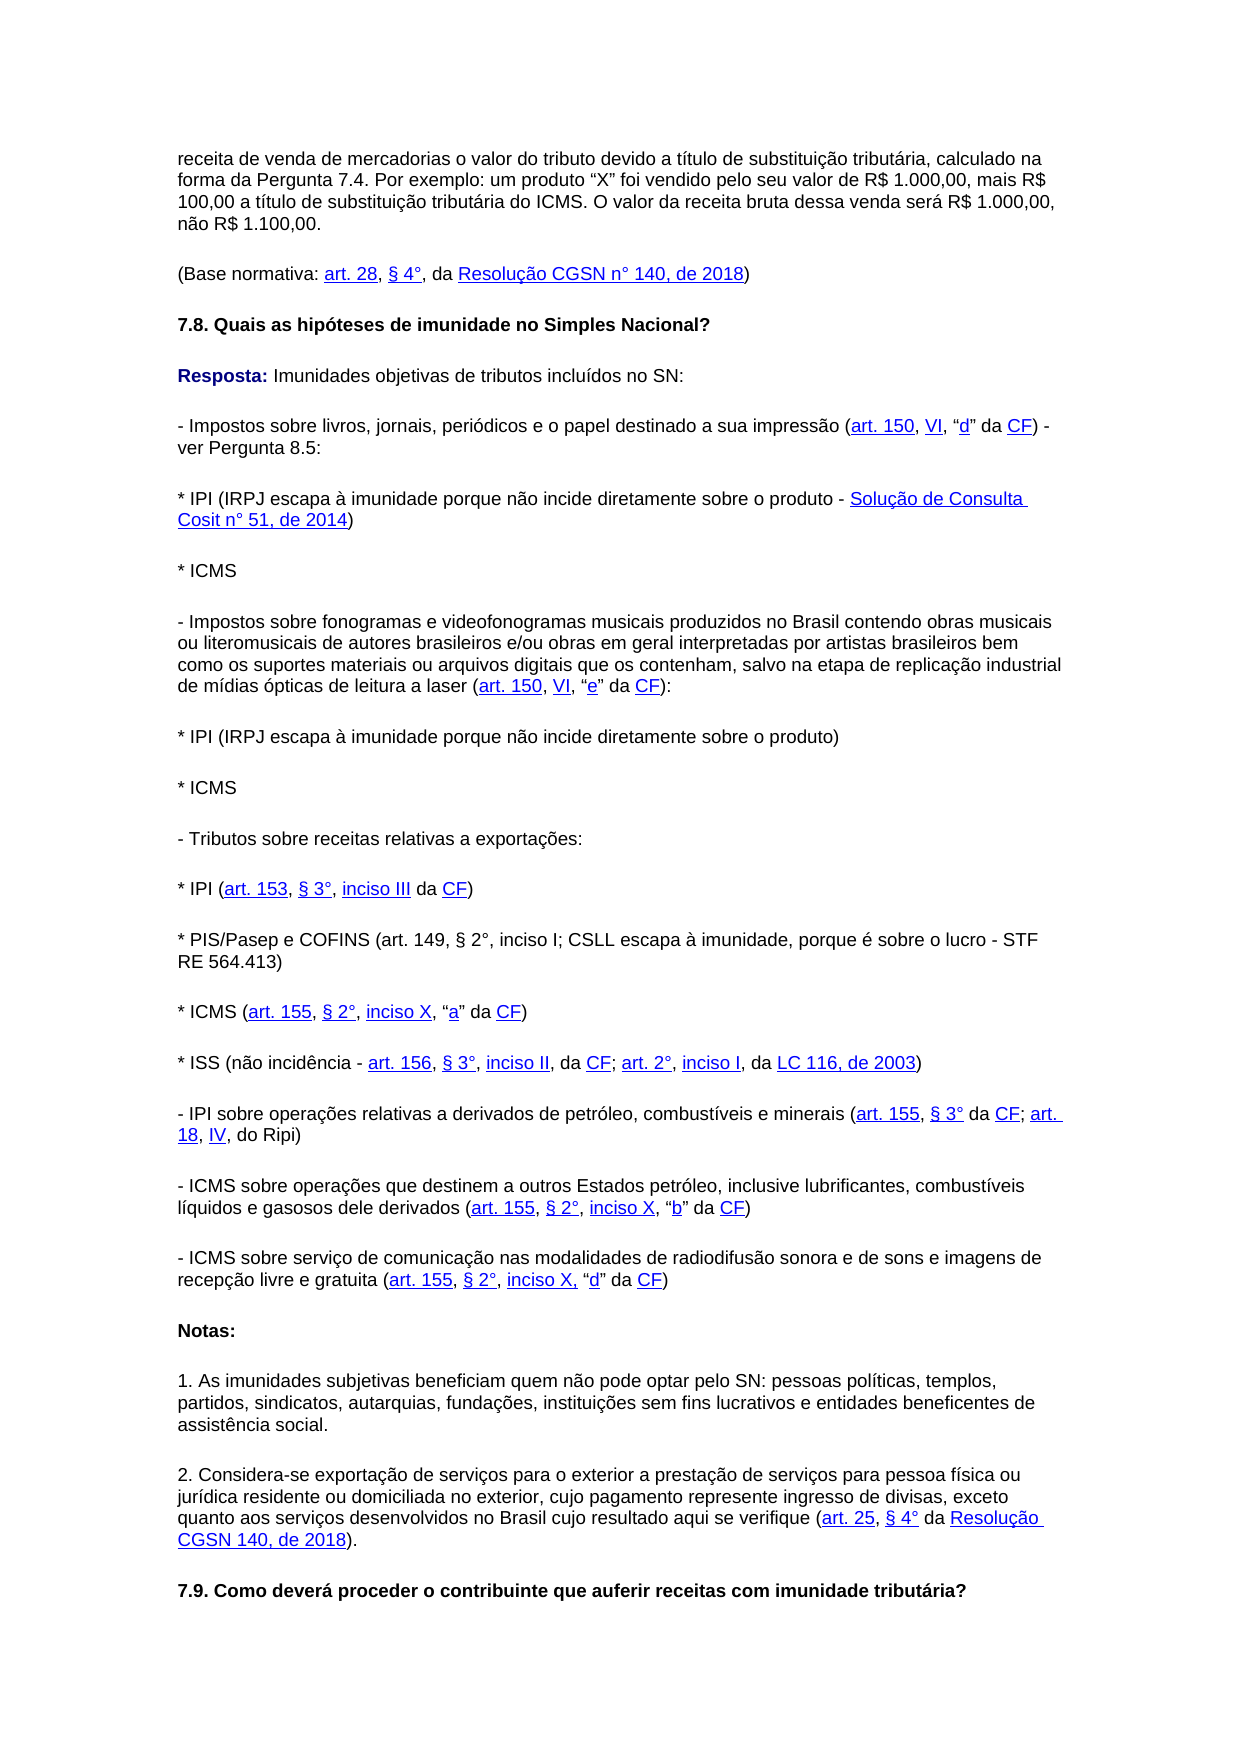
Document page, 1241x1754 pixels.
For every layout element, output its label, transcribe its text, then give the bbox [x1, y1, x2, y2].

text (Base normativa: art. 28, § 4°, da Resolução CGSN n° 140, de 2018) [177, 263, 1063, 284]
text - IPI sobre operações relativas a derivados de petróleo, combustíveis e minerais (art. 155, § 3° da CF; art. 18, IV, do Ripi) [177, 1103, 1063, 1146]
text - ICMS sobre serviço de comunicação nas modalidades de radiodifusão sonora e de sons e imagens de recepção livre e gratuita (art. 155, § 2°, inciso X, “d” da CF) [177, 1247, 1063, 1290]
text * ICMS [177, 560, 1063, 581]
text * ICMS (art. 155, § 2°, inciso X, “a” da CF) [177, 1001, 1063, 1023]
text * IPI (IRPJ escapa à imunidade porque não incide diretamente sobre o produto) [177, 726, 1063, 747]
text - Tributos sobre receitas relativas a exportações: [177, 827, 1063, 849]
text 2. Considera-se exportação de serviços para o exterior a prestação de serviços para pessoa física ou jurídica residente ou domiciliada no exterior, cujo pagamento represente ingresso de divisas, exceto quanto aos serviços desenvolvidos no Brasil cujo resultado aqui se verifique (art. 25, § 4° da Resolução CGSN 140, de 2018). [177, 1464, 1063, 1550]
text * IPI (IRPJ escapa à imunidade porque não incide diretamente sobre o produto - Solução de Consulta Cosit n° 51, de 2014) [177, 487, 1063, 531]
text * ISS (não incidência - art. 156, § 3°, inciso II, da CF; art. 2°, inciso I, da LC 116, de 2003) [177, 1052, 1063, 1073]
text 7.9. Como deverá proceder o contribuinte que auferir receitas com imunidade tributária? [177, 1579, 1063, 1601]
text * ICMS [177, 777, 1063, 798]
text - Impostos sobre livros, jornais, periódicos e o papel destinado a sua impressão (art. 150, VI, “d” da CF) - ver Pergunta 8.5: [177, 415, 1063, 458]
text * IPI (art. 153, § 3°, inciso III da CF) [177, 878, 1063, 900]
text * PIS/Pasep e COFINS (art. 149, § 2°, inciso I; CSLL escapa à imunidade, porque é sobre o lucro - STF RE 564.413) [177, 929, 1063, 972]
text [177, 148, 1063, 234]
text Resposta: Imunidades objetivas de tributos incluídos no SN: [177, 364, 1063, 386]
text - Impostos sobre fonogramas e videofonogramas musicais produzidos no Brasil contendo obras musicais ou literomusicais de autores brasileiros e/ou obras em geral interpretadas por artistas brasileiros bem como os suportes materiais ou arquivos digitais que os contenham, salvo na etapa de replicação industrial de mídias ópticas de leitura a laser (art. 150, VI, “e” da CF): [177, 611, 1063, 697]
text Notas: [177, 1319, 1063, 1341]
text - ICMS sobre operações que destinem a outros Estados petróleo, inclusive lubrificantes, combustíveis líquidos e gasosos dele derivados (art. 155, § 2°, inciso X, “b” da CF) [177, 1175, 1063, 1218]
text 1. As imunidades subjetivas beneficiam quem não pode optar pelo SN: pessoas políticas, templos, partidos, sindicatos, autarquias, fundações, instituições sem fins lucrativos e entidades beneficentes de assistência social. [177, 1370, 1063, 1435]
text 7.8. Quais as hipóteses de imunidade no Simples Nacional? [177, 314, 1063, 335]
